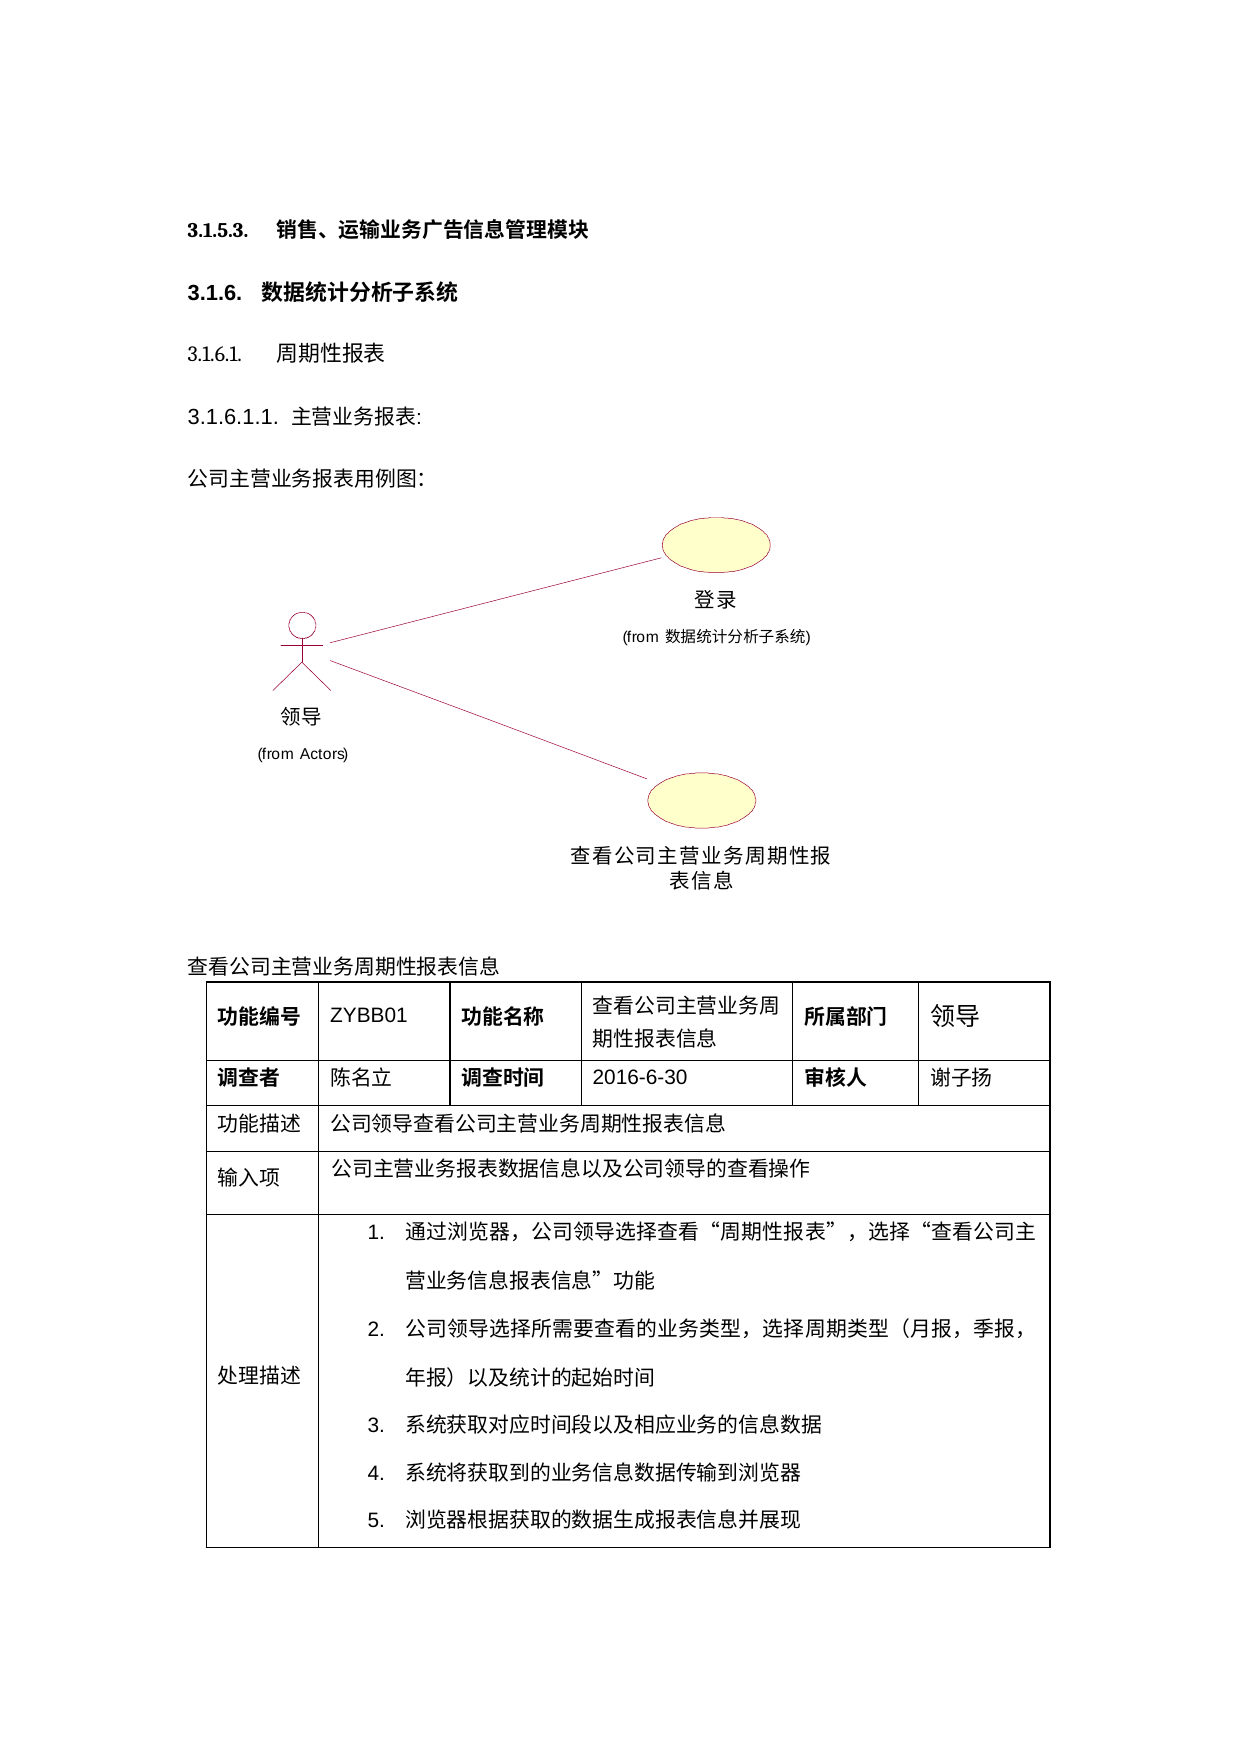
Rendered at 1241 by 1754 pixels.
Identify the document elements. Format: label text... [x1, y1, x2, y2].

table_header 功能编号 [207, 983, 318, 1059]
table_cell 审核人 [793, 1061, 918, 1105]
table_cell 功能描述 [207, 1106, 318, 1151]
table_cell 公司领导查看公司主营业务周期性报表信息 [319, 1106, 1049, 1151]
table_cell 输入项 [207, 1152, 318, 1213]
table_cell 通过浏览器，公司领导选择查看“周期性报表”，选择“查看公司主营业务信息报表信息”功能 公司领导选择所需要查看的业务类型，选择周期类型（月报，季报，年报）以及统计的起始时间 系统获取对应时间段以及相应业务的信息数据 系统将获取到的业务信息数据传输到浏览器 浏览器根据获取的数据生成报表信息并展现 [319, 1215, 1049, 1547]
table_cell 调查者 [207, 1061, 318, 1105]
table_header 功能名称 [451, 983, 581, 1059]
table_cell 公司主营业务报表数据信息以及公司领导的查看操作 [319, 1152, 1049, 1213]
subtitle 数据统计分析子系统 [187, 274, 1053, 307]
table_cell 陈名立 [319, 1061, 449, 1105]
text 公司主营业务报表用例图： [187, 461, 1053, 494]
subtitle 销售、运输业务广告信息管理模块 [187, 212, 1053, 244]
table_cell 2016-6-30 [582, 1061, 792, 1105]
table_header ZYBB01 [319, 983, 449, 1059]
subtitle 主营业务报表: [187, 399, 1053, 431]
table_header 领导 [919, 983, 1049, 1059]
table_header 所属部门 [793, 983, 918, 1059]
table_cell 调查时间 [451, 1061, 581, 1105]
text 查看公司主营业务周期性报表信息 [187, 949, 1053, 981]
table_cell 谢子扬 [919, 1061, 1049, 1105]
subtitle 周期性报表 [187, 336, 1053, 368]
table_cell 处理描述 [207, 1215, 318, 1547]
table_header 查看公司主营业务周期性报表信息 [582, 983, 792, 1059]
